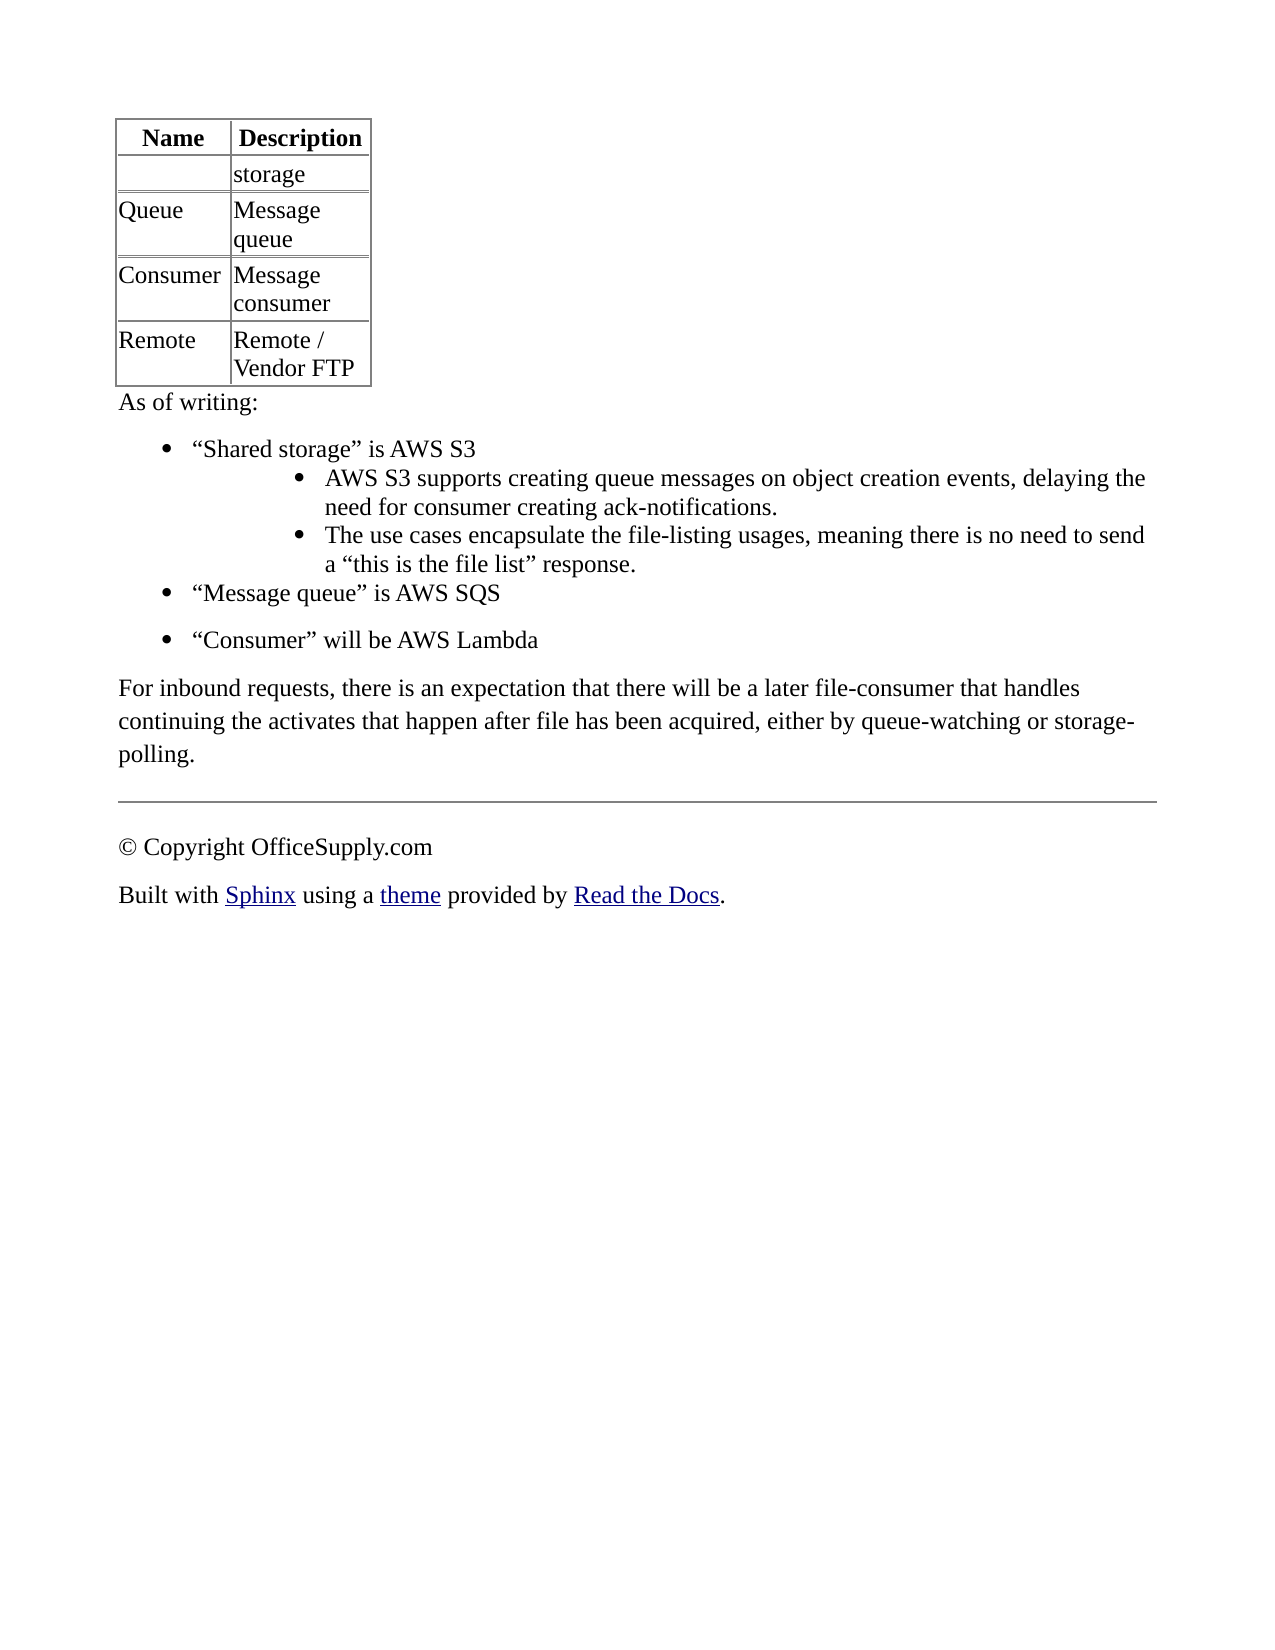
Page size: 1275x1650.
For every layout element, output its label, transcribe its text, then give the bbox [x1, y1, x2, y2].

table_cell Storage [117, 154, 230, 190]
text As of writing: [118, 387, 1157, 415]
text Built with Sphinx using a theme provided by Read the Docs. [118, 880, 1157, 909]
table_header Description [232, 120, 370, 154]
list “Message queue” is AWS SQS [162, 578, 1157, 607]
text © Copyright OfficeSupply.com [118, 832, 1157, 861]
list AWS S3 supports creating queue messages on object creation events, delaying the need for consumer creating ack-notifications. [295, 463, 1157, 521]
table_cell Shared storage [232, 154, 370, 190]
table_cell Consumer [117, 255, 230, 320]
subtitle “Shared storage” is AWS S3 [162, 434, 1157, 463]
list “Consumer” will be AWS Lambda [162, 626, 1157, 654]
table_header Name [117, 120, 230, 154]
table_cell Remote [117, 320, 231, 385]
list The use cases encapsulate the file-listing usages, meaning there is no need to send a “this is the file list” response. [295, 521, 1157, 578]
text For inbound requests, there is an expectation that there will be a later file-consumer that handles continuing the activates that happen after file has been acquired, either by queue-watching or storage-polling. [118, 673, 1157, 768]
table_cell Remote / Vendor FTP [231, 320, 370, 385]
table_cell Message queue [232, 190, 370, 255]
table_cell Queue [117, 190, 230, 255]
table_cell Message consumer [232, 255, 370, 320]
